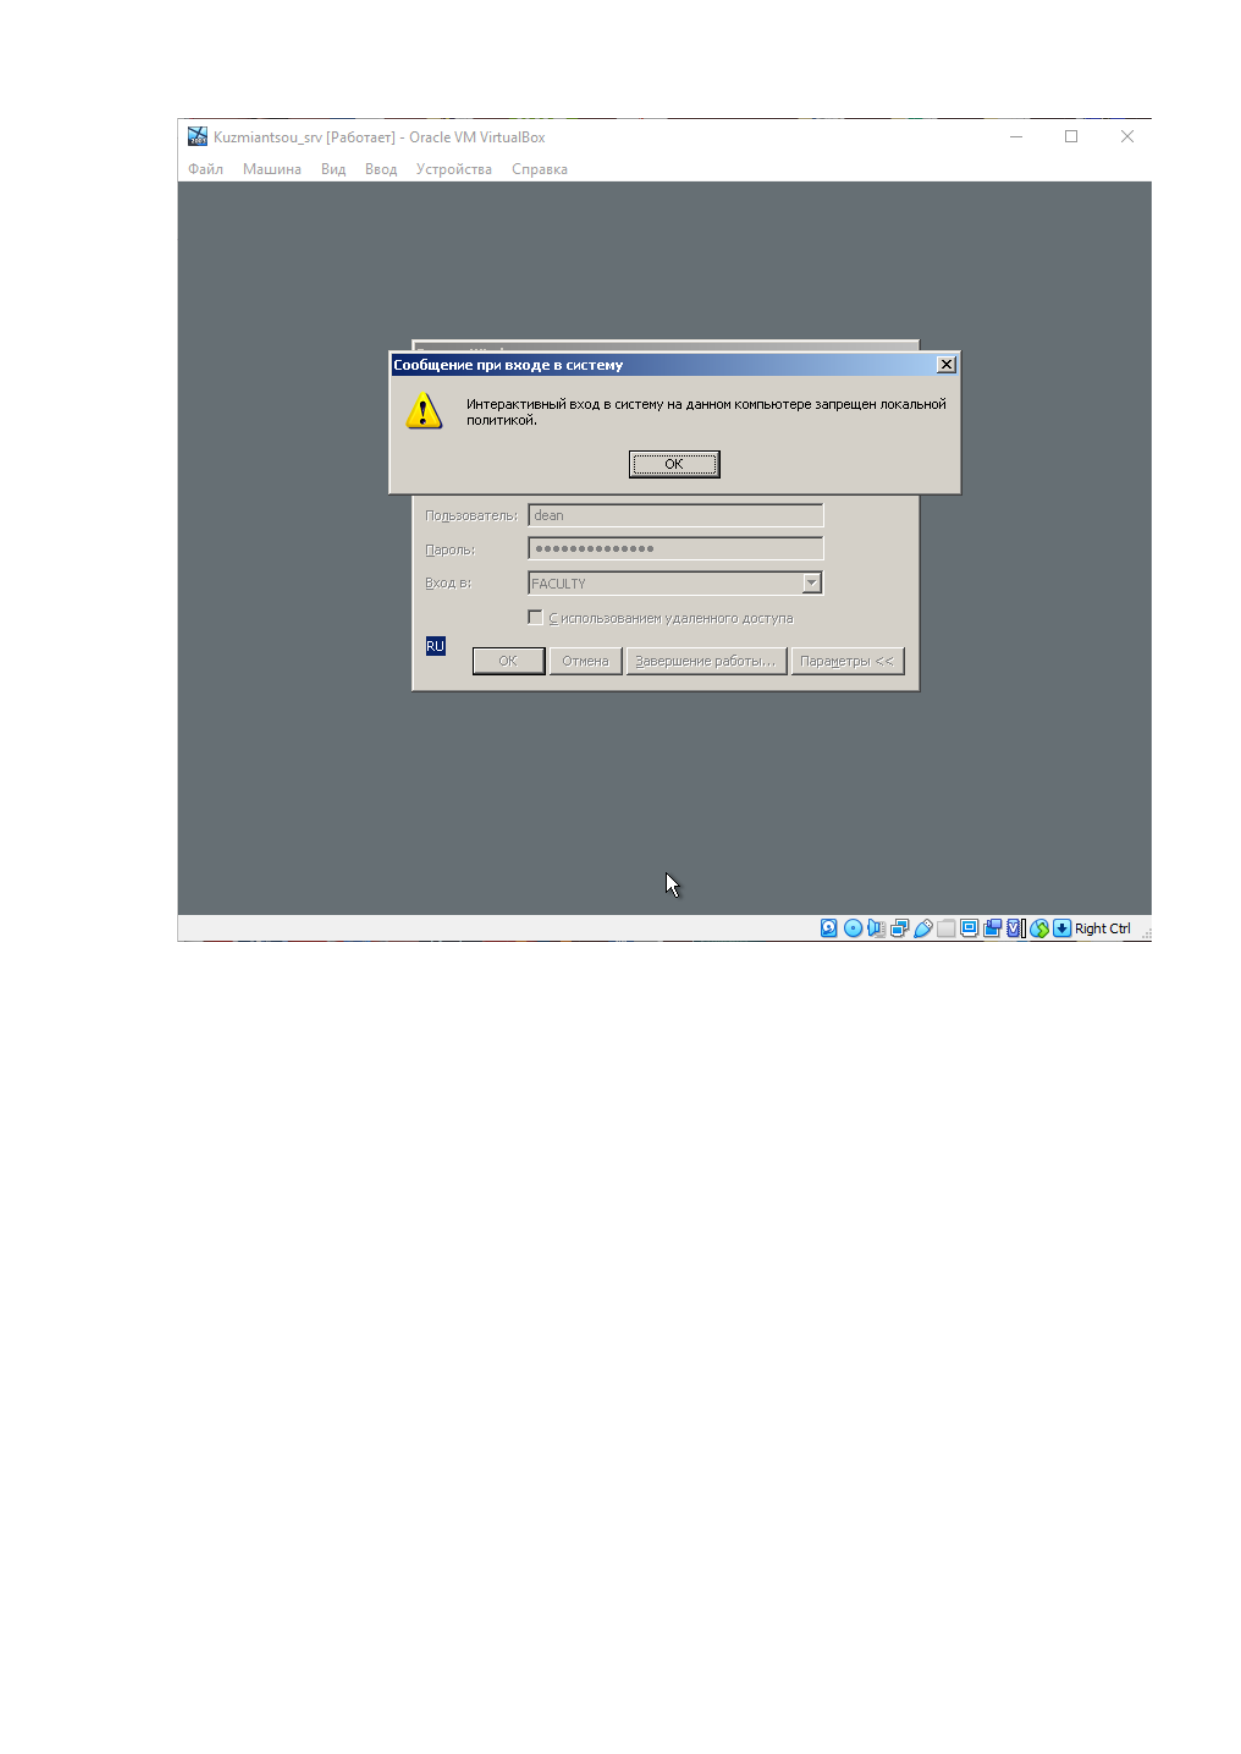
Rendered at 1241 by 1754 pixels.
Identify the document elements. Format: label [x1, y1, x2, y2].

picture [177, 118, 1152, 942]
